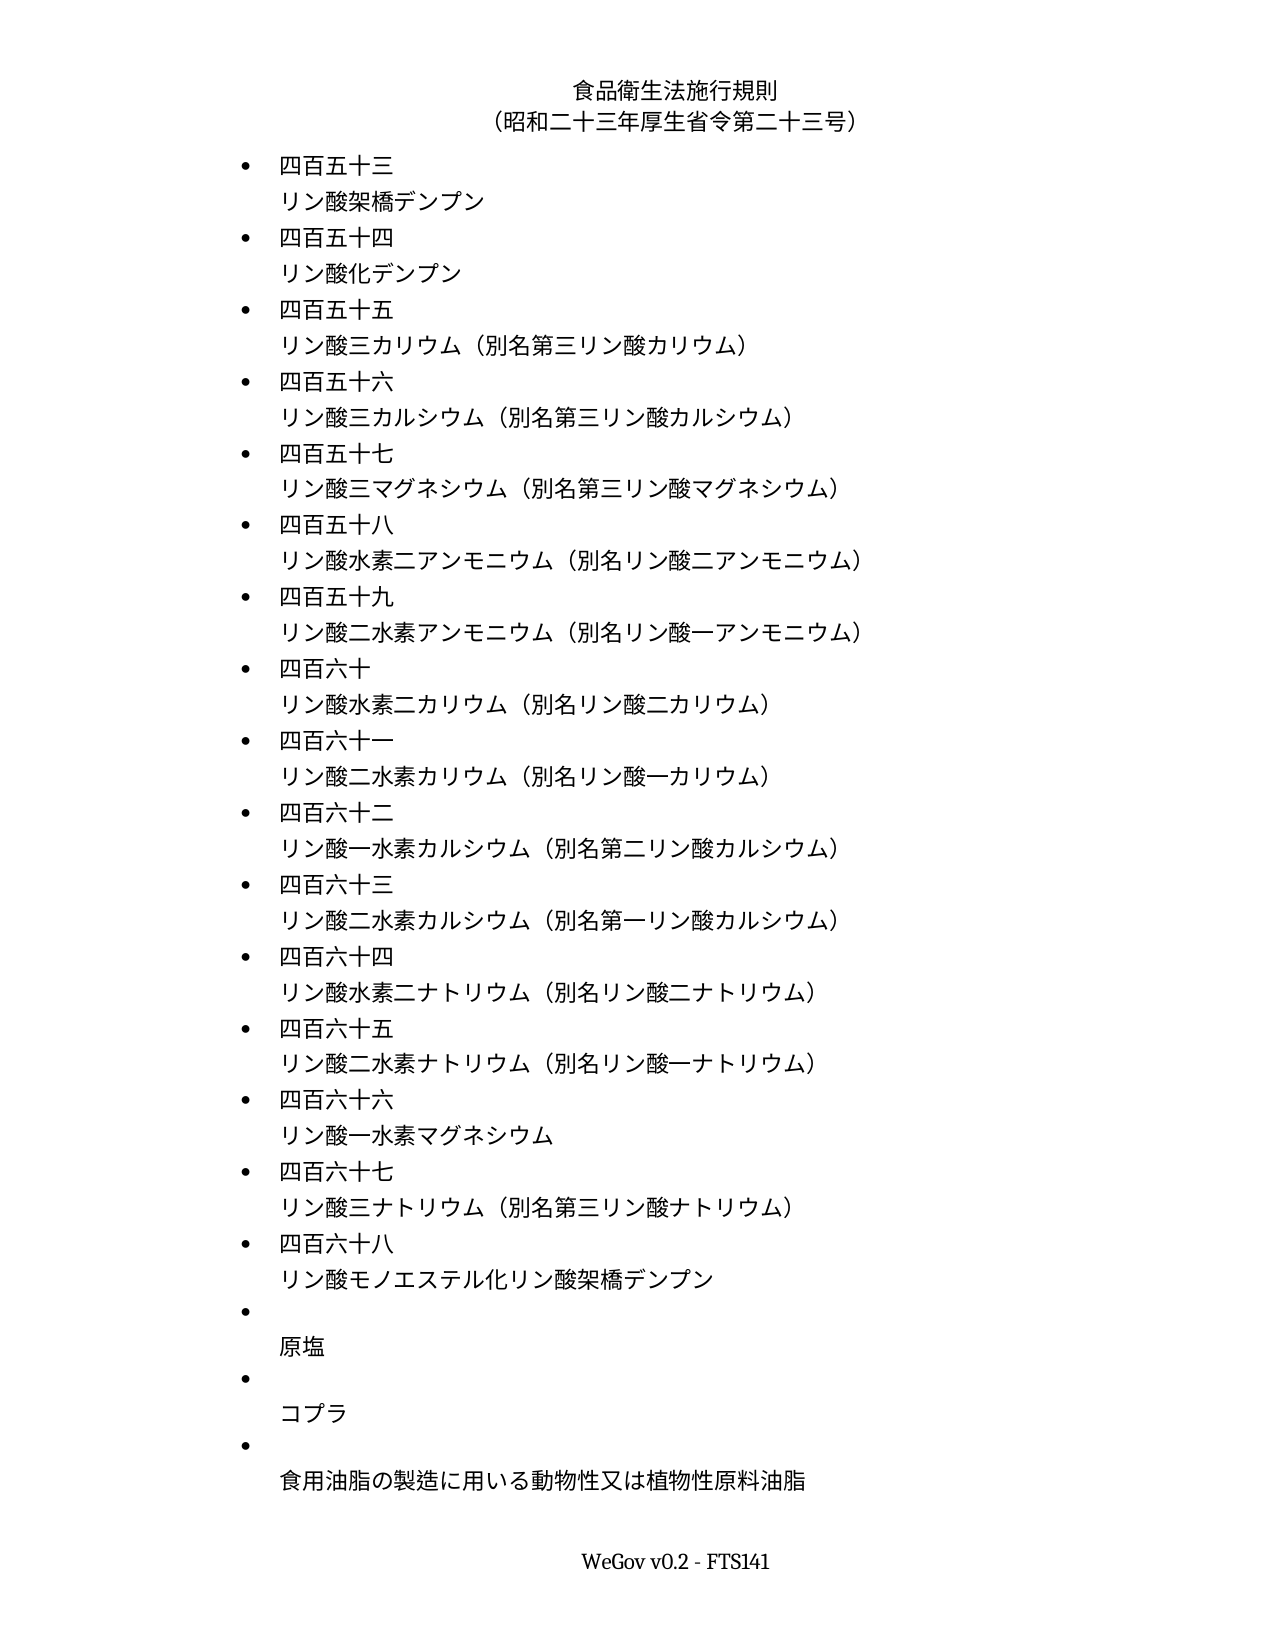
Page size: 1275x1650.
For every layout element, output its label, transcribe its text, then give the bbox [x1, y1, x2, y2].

list 四百六十二 リン酸一水素カルシウム（別名第二リン酸カルシウム） [242, 797, 1087, 864]
list 四百六十七 リン酸三ナトリウム（別名第三リン酸ナトリウム） [242, 1156, 1087, 1223]
list 四百六十六 リン酸一水素マグネシウム [242, 1084, 1087, 1152]
list 四百五十五 リン酸三カリウム（別名第三リン酸カリウム） [242, 294, 1087, 361]
list 四百六十一 リン酸二水素カリウム（別名リン酸一カリウム） [242, 725, 1087, 792]
list 四百五十四 リン酸化デンプン [242, 222, 1087, 289]
list 四百六十五 リン酸二水素ナトリウム（別名リン酸一ナトリウム） [242, 1012, 1087, 1080]
list 四百五十九 リン酸二水素アンモニウム（別名リン酸一アンモニウム） [242, 581, 1087, 648]
list 四百五十七 リン酸三マグネシウム（別名第三リン酸マグネシウム） [242, 437, 1087, 505]
list 四百六十三 リン酸二水素カルシウム（別名第一リン酸カルシウム） [242, 869, 1087, 936]
list 原塩 [242, 1300, 1087, 1362]
list 四百五十八 リン酸水素二アンモニウム（別名リン酸二アンモニウム） [242, 509, 1087, 577]
list 食用油脂の製造に用いる動物性又は植物性原料油脂 [242, 1434, 1087, 1496]
list 四百六十 リン酸水素二カリウム（別名リン酸二カリウム） [242, 653, 1087, 720]
list コプラ [242, 1367, 1087, 1429]
list 四百六十八 リン酸モノエステル化リン酸架橋デンプン [242, 1228, 1087, 1295]
list 四百五十六 リン酸三カルシウム（別名第三リン酸カルシウム） [242, 366, 1087, 433]
list 四百五十三 リン酸架橋デンプン [242, 150, 1087, 217]
list 四百六十四 リン酸水素二ナトリウム（別名リン酸二ナトリウム） [242, 941, 1087, 1008]
